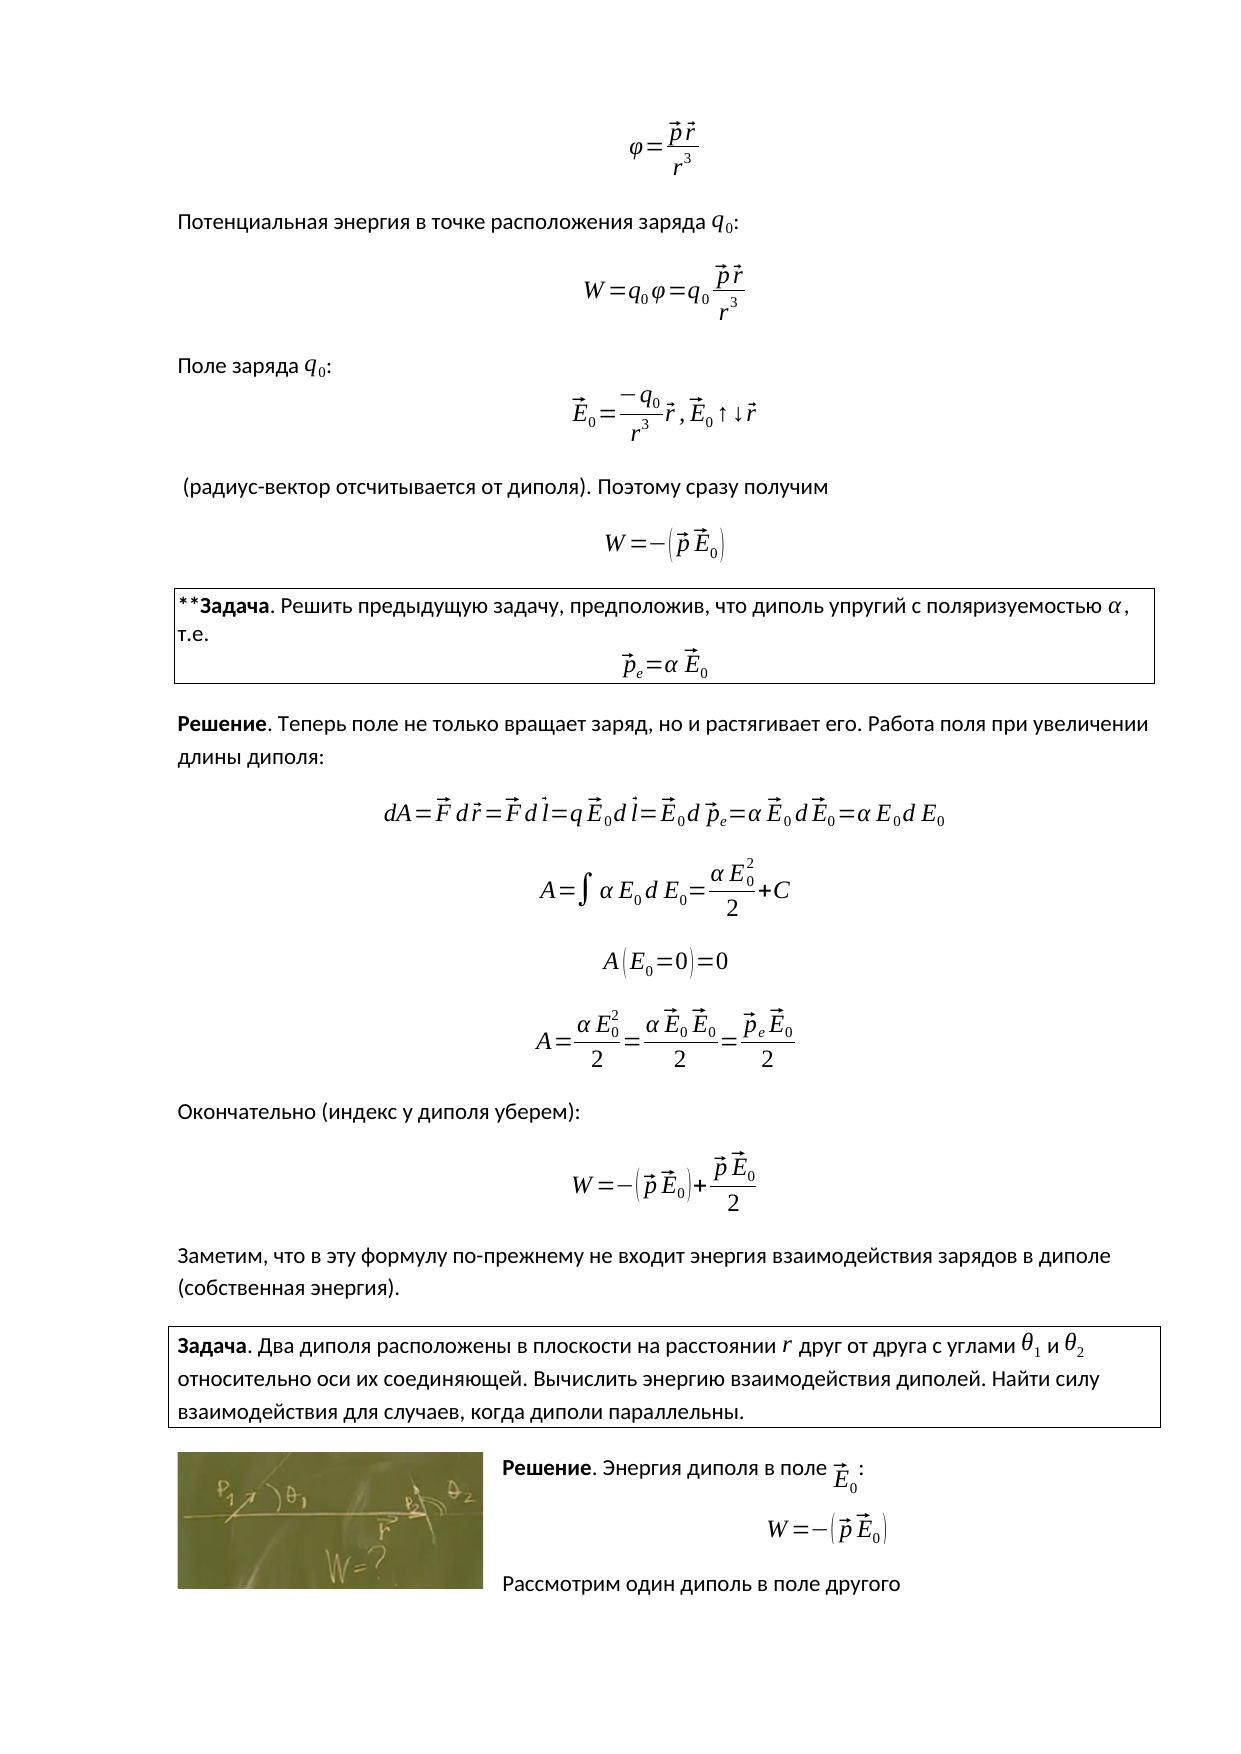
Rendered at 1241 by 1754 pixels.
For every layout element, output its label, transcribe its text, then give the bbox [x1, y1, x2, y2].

picture [177, 1452, 484, 1589]
text Заметим, что в эту формулу по-прежнему не входит энергия взаимодействия зарядов в диполе (собственная энергия). [177, 1241, 1152, 1301]
text (радиус-вектор отсчитывается от диполя). Поэтому сразу получим [177, 472, 1152, 500]
text **Задача. Решить предыдущую задачу, предположив, что диполь упругий с поляризуемостью , т.е. [175, 589, 1154, 647]
text Решение. Теперь поле не только вращает заряд, но и растягивает его. Работа поля при увеличении длины диполя: [177, 709, 1152, 770]
text Решение. Энергия диполя в поле : [484, 1453, 1152, 1506]
text Рассмотрим один диполь в поле другого [177, 1569, 1152, 1597]
text Окончательно (индекс у диполя уберем): [177, 1097, 1152, 1125]
text Поле заряда : [177, 349, 1152, 381]
text Потенциальная энергия в точке расположения заряда : [177, 206, 1152, 237]
text Задача. Два диполя расположены в плоскости на расстоянии друг от друга с углами и относительно оси их соединяющей. Вычислить энергию взаимодействия диполей. Найти силу взаимодействия для случаев, когда диполи параллельны. [169, 1327, 1160, 1427]
